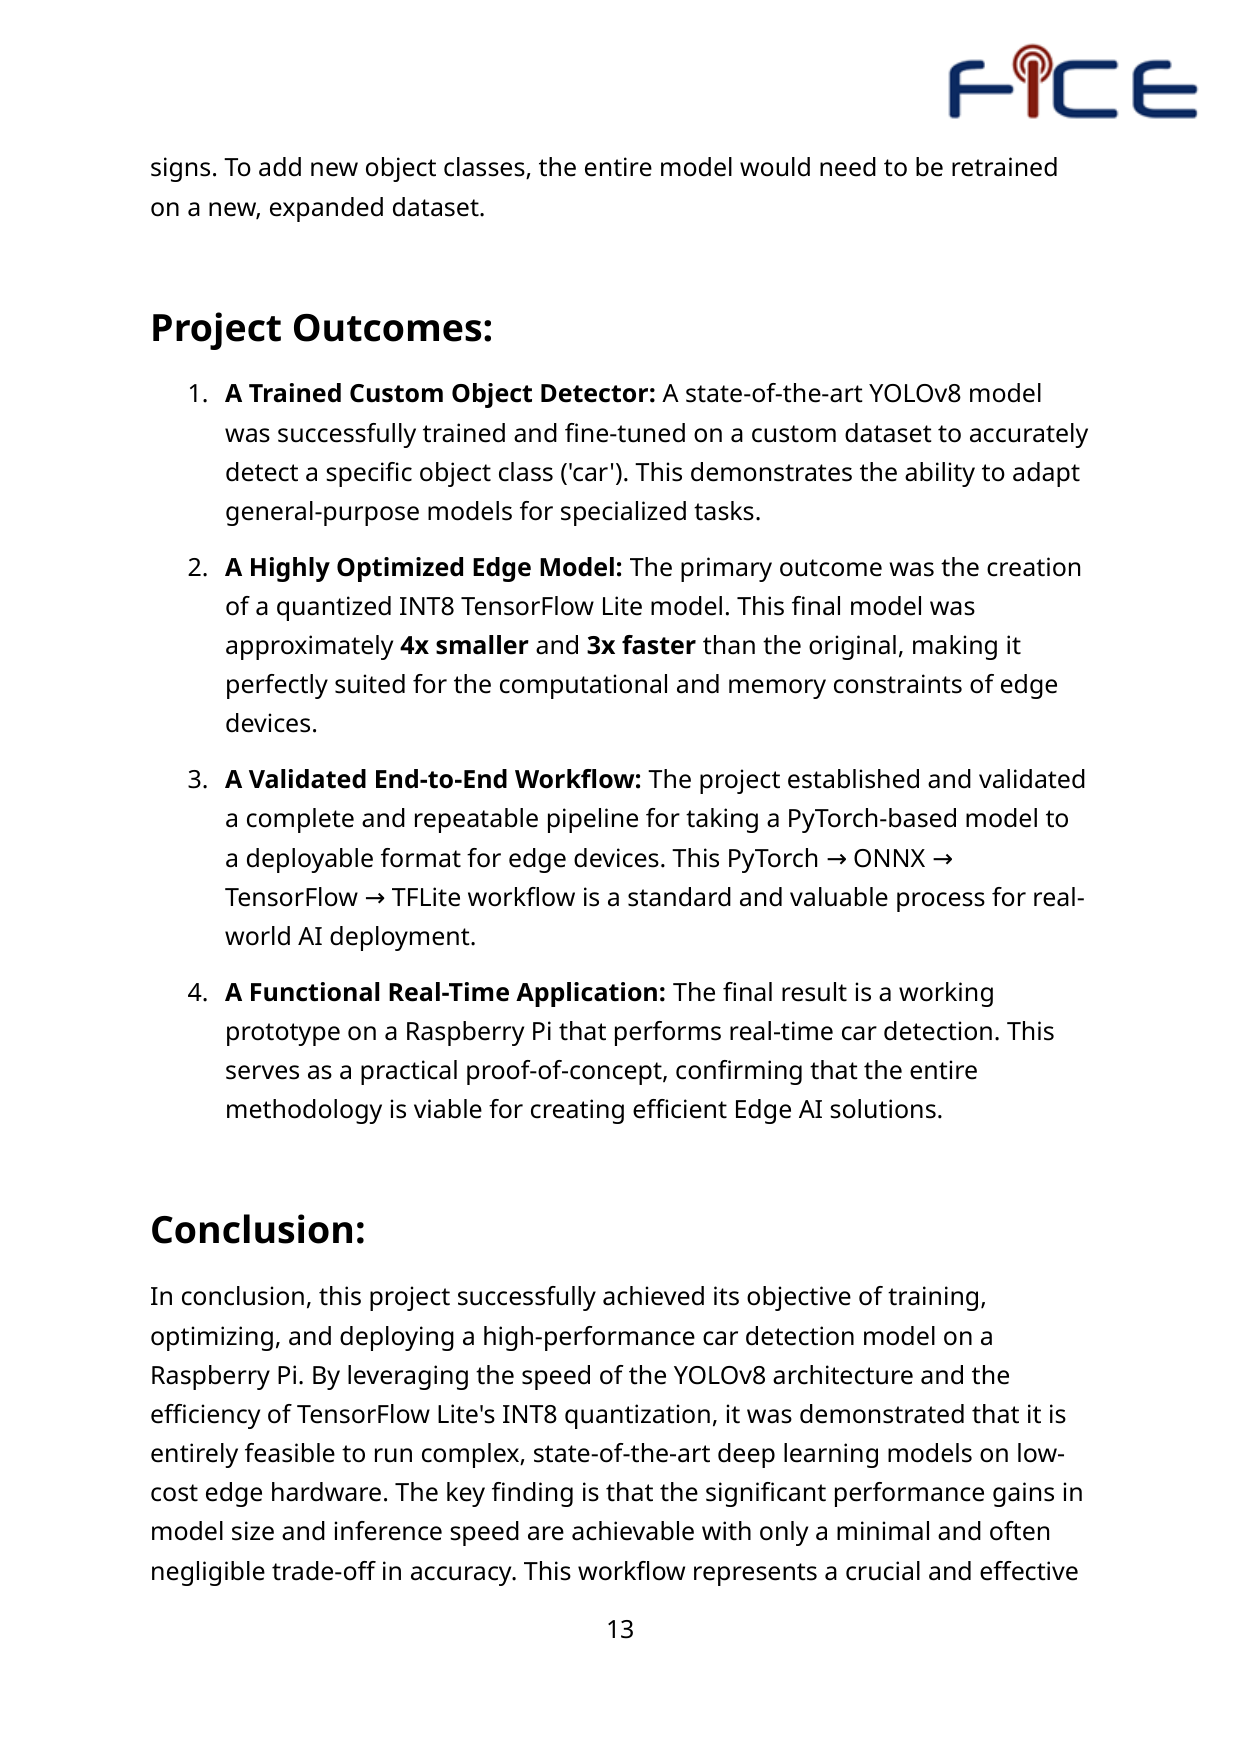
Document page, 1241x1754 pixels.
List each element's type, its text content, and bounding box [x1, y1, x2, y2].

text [150, 150, 1090, 223]
list A Validated End-to-End Workflow: The project established and validated a complete and repeatable pipeline for taking a PyTorch-based model to a deployable format for edge devices. This PyTorch → ONNX → TensorFlow → TFLite workflow is a standard and valuable process for real-world AI deployment. [187, 762, 1090, 953]
list A Trained Custom Object Detector: A state-of-the-art YOLOv8 model was successfully trained and fine-tuned on a custom dataset to accurately detect a specific object class ('car'). This demonstrates the ability to adapt general-purpose models for specialized tasks. [187, 376, 1090, 528]
text Project Outcomes: [150, 301, 1090, 352]
text Conclusion: [150, 1204, 1090, 1255]
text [150, 1279, 1090, 1587]
list A Highly Optimized Edge Model: The primary outcome was the creation of a quantized INT8 TensorFlow Lite model. This final model was approximately 4x smaller and 3x faster than the original, making it perfectly suited for the computational and memory constraints of edge devices. [187, 549, 1090, 740]
list A Functional Real-Time Application: The final result is a working prototype on a Raspberry Pi that performs real-time car detection. This serves as a practical proof-of-concept, confirming that the entire methodology is viable for creating efficient Edge AI solutions. [187, 974, 1090, 1126]
picture [941, 43, 1205, 122]
